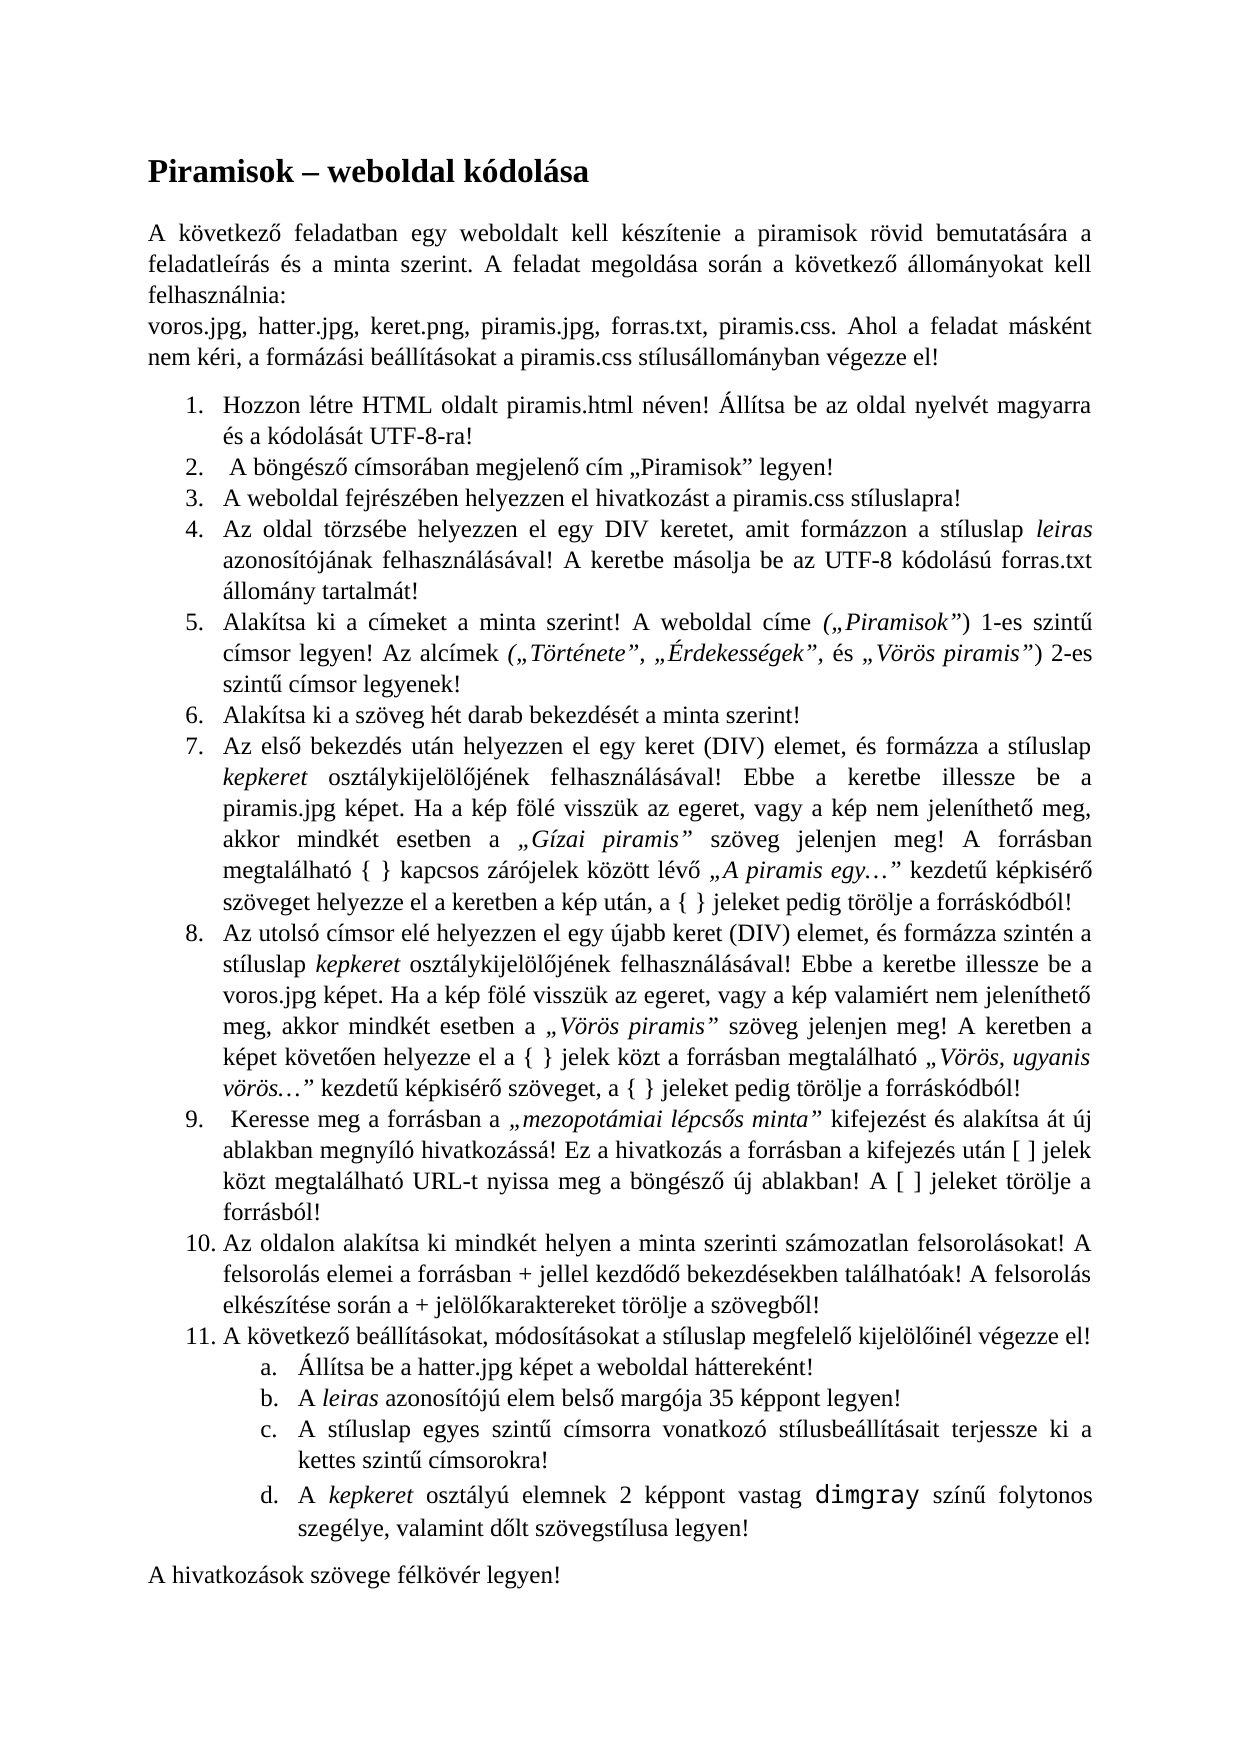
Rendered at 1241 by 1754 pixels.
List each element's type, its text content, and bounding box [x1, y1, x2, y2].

list A böngésző címsorában megjelenő cím „Piramisok” legyen! [185, 452, 1093, 481]
list Keresse meg a forrásban a „mezopotámiai lépcsős minta” kifejezést és alakítsa át új ablakban megnyíló hivatkozássá! Ez a hivatkozás a forrásban a kifejezés után [ ] jelek közt megtalálható URL-t nyissa meg a böngésző új ablakban! A [ ] jeleket törölje a forrásból! [185, 1104, 1093, 1226]
list Alakítsa ki a címeket a minta szerint! A weboldal címe („Piramisok”) 1-es szintű címsor legyen! Az alcímek („Története”, „Érdekességek”, és „Vörös piramis”) 2-es szintű címsor legyenek! [185, 607, 1093, 698]
subtitle Piramisok – weboldal kódolása [148, 152, 1093, 190]
list A leiras azonosítójú elem belső margója 35 képpont legyen! [260, 1383, 1093, 1412]
list Állítsa be a hatter.jpg képet a weboldal háttereként! [260, 1352, 1093, 1381]
list A következő beállításokat, módosításokat a stíluslap megfelelő kijelölőinél végezze el! [185, 1321, 1093, 1350]
list Az utolsó címsor elé helyezzen el egy újabb keret (DIV) elemet, és formázza szintén a stíluslap kepkeret osztálykijelölőjének felhasználásával! Ebbe a keretbe illessze be a voros.jpg képet. Ha a kép fölé visszük az egeret, vagy a kép valamiért nem jeleníthető meg, akkor mindkét esetben a „Vörös piramis” szöveg jelenjen meg! A keretben a képet követően helyezze el a { } jelek közt a forrásban megtalálható „Vörös, ugyanis vörös…” kezdetű képkisérő szöveget, a { } jeleket pedig törölje a forráskódból! [185, 918, 1093, 1102]
list Alakítsa ki a szöveg hét darab bekezdését a minta szerint! [185, 700, 1093, 729]
list A kepkeret osztályú elemnek 2 képpont vastag dimgray színű folytonos szegélye, valamint dőlt szövegstílusa legyen! [260, 1476, 1093, 1542]
list Az oldalon alakítsa ki mindkét helyen a minta szerinti számozatlan felsorolásokat! A felsorolás elemei a forrásban + jellel kezdődő bekezdésekben találhatóak! A felsorolás elkészítése során a + jelölőkaraktereket törölje a szövegből! [185, 1228, 1093, 1319]
list A weboldal fejrészében helyezzen el hivatkozást a piramis.css stíluslapra! [185, 483, 1093, 512]
list Az oldal törzsébe helyezzen el egy DIV keretet, amit formázzon a stíluslap leiras azonosítójának felhasználásával! A keretbe másolja be az UTF-8 kódolású forras.txt állomány tartalmát! [185, 514, 1093, 605]
text A következő feladatban egy weboldalt kell készítenie a piramisok rövid bemutatására a feladatleírás és a minta szerint. A feladat megoldása során a következő állományokat kell felhasználnia: voros.jpg, hatter.jpg, keret.png, piramis.jpg, forras.txt, piramis.css. Ahol a feladat másként nem kéri, a formázási beállításokat a piramis.css stílusállományban végezze el! [148, 218, 1093, 371]
list Hozzon létre HTML oldalt piramis.html néven! Állítsa be az oldal nyelvét magyarra és a kódolását UTF-8-ra! [185, 390, 1093, 450]
list Az első bekezdés után helyezzen el egy keret (DIV) elemet, és formázza a stíluslap kepkeret osztálykijelölőjének felhasználásával! Ebbe a keretbe illessze be a piramis.jpg képet. Ha a kép fölé visszük az egeret, vagy a kép nem jeleníthető meg, akkor mindkét esetben a „Gízai piramis” szöveg jelenjen meg! A forrásban megtalálható { } kapcsos zárójelek között lévő „A piramis egy…” kezdetű képkisérő szöveget helyezze el a keretben a kép után, a { } jeleket pedig törölje a forráskódból! [185, 731, 1093, 915]
text A hivatkozások szövege félkövér legyen! [148, 1561, 1093, 1589]
list A stíluslap egyes szintű címsorra vonatkozó stílusbeállításait terjessze ki a kettes szintű címsorokra! [260, 1414, 1093, 1474]
